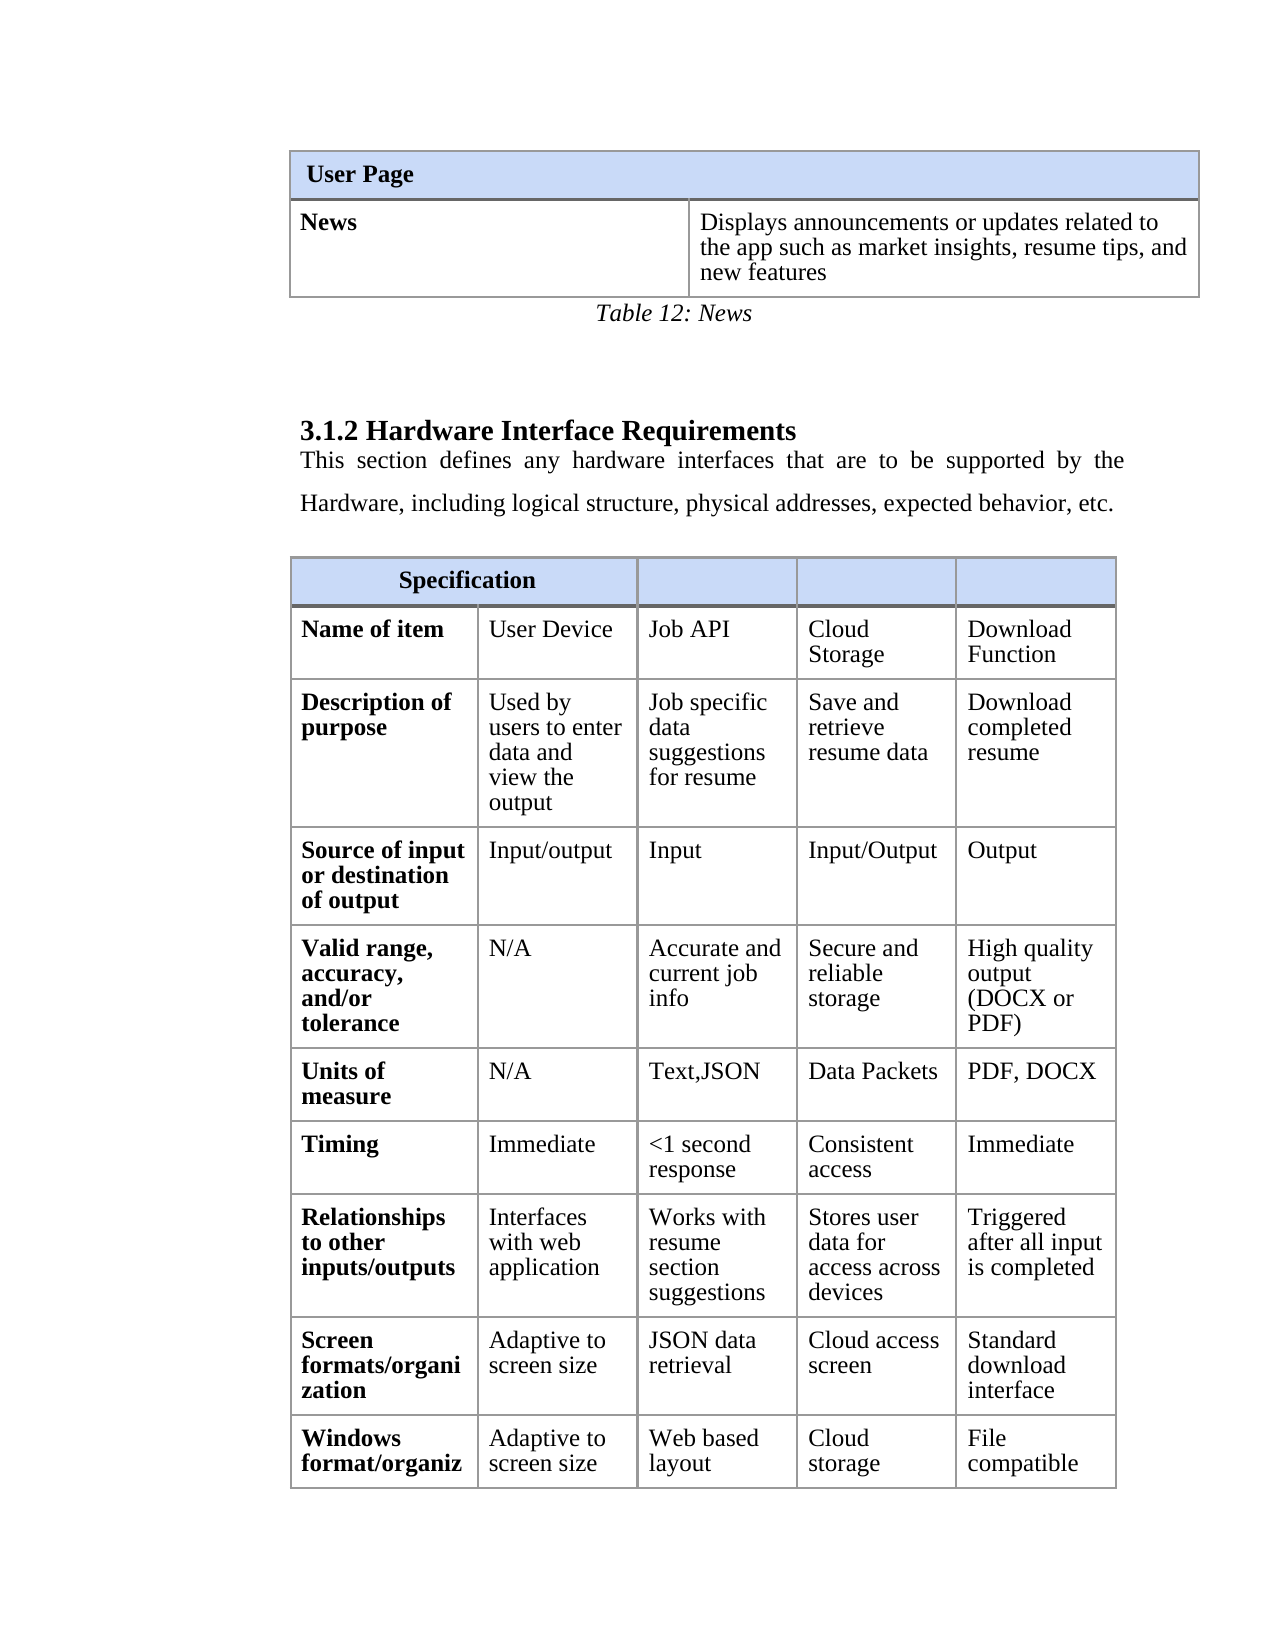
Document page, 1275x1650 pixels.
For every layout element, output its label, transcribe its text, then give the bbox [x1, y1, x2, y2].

table_cell Data Packets [798, 1049, 955, 1120]
table_cell Cloud access screen [798, 1318, 955, 1414]
table_cell Cloud storage interface [798, 1416, 955, 1487]
table_cell Text,JSON [639, 1049, 796, 1120]
table_cell JSON data retrieval [639, 1318, 796, 1414]
table_cell Stores user data for access across devices [798, 1195, 955, 1316]
table_cell High quality output (DOCX or PDF) [957, 926, 1115, 1047]
table_cell <1 second response [639, 1122, 796, 1193]
table_cell Consistent access [798, 1122, 955, 1193]
table_cell Input/Output [798, 828, 955, 924]
table_cell Name of item [292, 608, 477, 678]
table_cell N/A [479, 1049, 636, 1120]
table_cell Download Function [957, 608, 1115, 678]
table_cell Screen formats/organization [292, 1318, 477, 1414]
table_cell PDF, DOCX [957, 1049, 1115, 1120]
table_cell Job specific data suggestions for resume [639, 680, 796, 826]
table_cell Immediate [479, 1122, 636, 1193]
table_cell News [291, 201, 688, 296]
table_cell Triggered after all input is completed [957, 1195, 1115, 1316]
table_header [639, 559, 796, 604]
table_cell Secure and reliable storage [798, 926, 955, 1047]
table_cell Windows format/organization [292, 1416, 477, 1487]
table_cell Timing [292, 1122, 477, 1193]
table_header User Page [291, 152, 1198, 198]
text This section defines any hardware interfaces that are to be supported by the Hardware, including logical structure, physical addresses, expected behavior, etc. [300, 445, 1125, 517]
table_header Specification [292, 559, 636, 604]
table_cell Output [957, 828, 1115, 924]
table_cell Save and retrieve resume data [798, 680, 955, 826]
table_cell Interfaces with web application [479, 1195, 636, 1316]
table_cell Cloud Storage [798, 608, 955, 678]
table_cell Job API [639, 608, 796, 678]
table_cell Standard download interface [957, 1318, 1115, 1414]
table_cell N/A [479, 926, 636, 1047]
subtitle 3.1.2 Hardware Interface Requirements [300, 420, 1125, 445]
table_header [798, 559, 955, 604]
table_cell Description of purpose [292, 680, 477, 826]
table_cell Works with resume section suggestions [639, 1195, 796, 1316]
table_cell File compatible viewer [957, 1416, 1115, 1487]
table_cell Displays announcements or updates related to the app such as market insights, resume tips, and new features [690, 201, 1198, 296]
text Table 12: News [225, 298, 1125, 327]
table_cell Units of measure [292, 1049, 477, 1120]
table_cell User Device [479, 608, 636, 678]
table_cell Adaptive to screen size [479, 1318, 636, 1414]
table_cell Download completed resume [957, 680, 1115, 826]
table_cell Used by users to enter data and view the output [479, 680, 636, 826]
table_cell Web based layout [639, 1416, 796, 1487]
table_cell Input/output [479, 828, 636, 924]
table_cell Relationships to other inputs/outputs [292, 1195, 477, 1316]
table_cell Immediate [957, 1122, 1115, 1193]
table_cell Adaptive to screen size [479, 1416, 636, 1487]
table_header [957, 559, 1115, 604]
table_cell Accurate and current job info [639, 926, 796, 1047]
table_cell Input [639, 828, 796, 924]
table_cell Source of input or destination of output [292, 828, 477, 924]
table_cell Valid range, accuracy, and/or tolerance [292, 926, 477, 1047]
